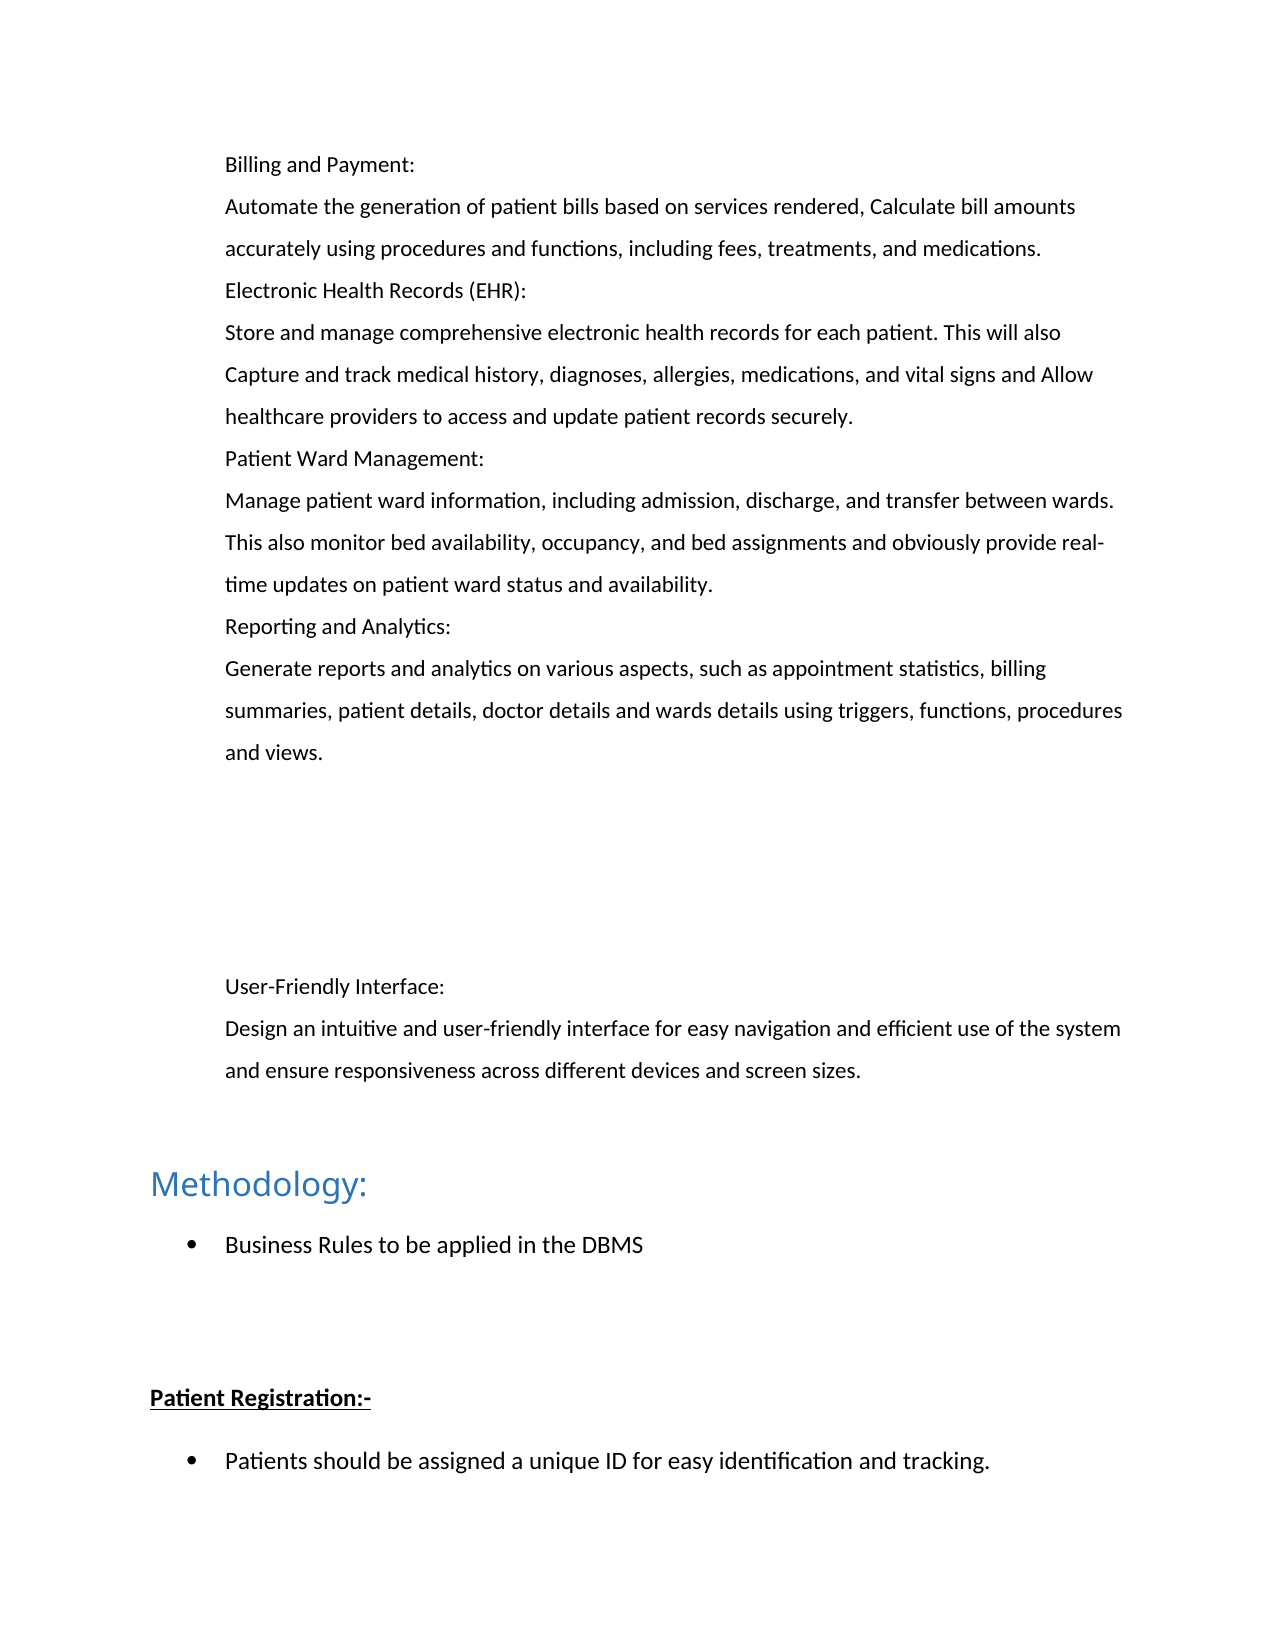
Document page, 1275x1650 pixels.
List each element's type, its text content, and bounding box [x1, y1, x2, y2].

list User-Friendly Interface: [225, 972, 1125, 1000]
list Business Rules to be applied in the DBMS [187, 1229, 1125, 1259]
list Patient Ward Management: Manage patient ward information, including admission, discharge, and transfer between wards. This also monitor bed availability, occupancy, and bed assignments and obviously provide real-time updates on patient ward status and availability. [225, 444, 1125, 598]
list Store and manage comprehensive electronic health records for each patient. This will also Capture and track medical history, diagnoses, allergies, medications, and vital signs and Allow healthcare providers to access and update patient records securely. [225, 318, 1125, 430]
list Patients should be assigned a unique ID for easy identification and tracking. [187, 1445, 1125, 1476]
list Reporting and Analytics: Generate reports and analytics on various aspects, such as appointment statistics, billing summaries, patient details, doctor details and wards details using triggers, functions, procedures and views. [225, 612, 1125, 766]
text Patient Registration:- [150, 1383, 1125, 1413]
list Billing and Payment: [225, 150, 1125, 178]
subtitle Methodology: [150, 1161, 1125, 1206]
list Design an intuitive and user-friendly interface for easy navigation and efficient use of the system and ensure responsiveness across different devices and screen sizes. [225, 1014, 1125, 1084]
list Automate the generation of patient bills based on services rendered, Calculate bill amounts accurately using procedures and functions, including fees, treatments, and medications. Electronic Health Records (EHR): [225, 192, 1125, 304]
